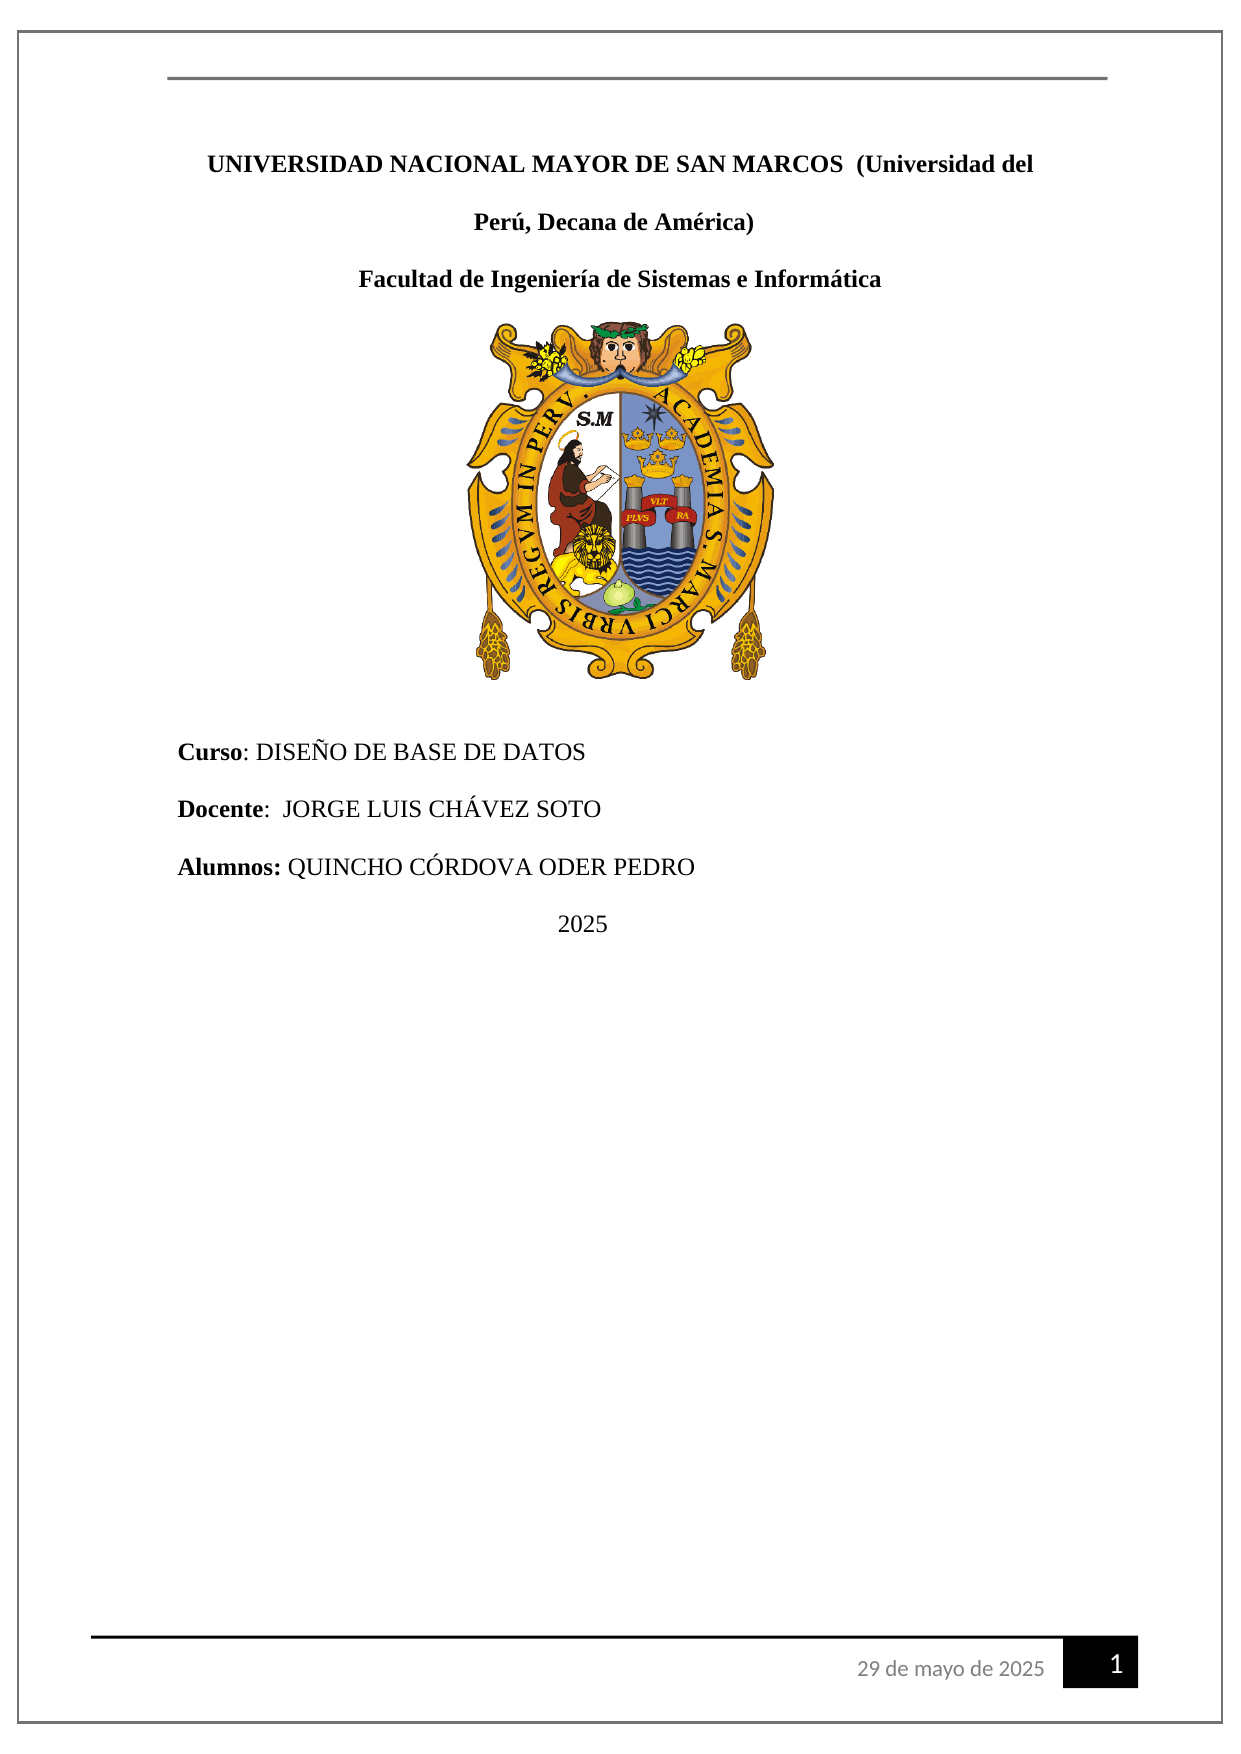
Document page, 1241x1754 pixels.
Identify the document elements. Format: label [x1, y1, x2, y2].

picture [466, 321, 774, 680]
